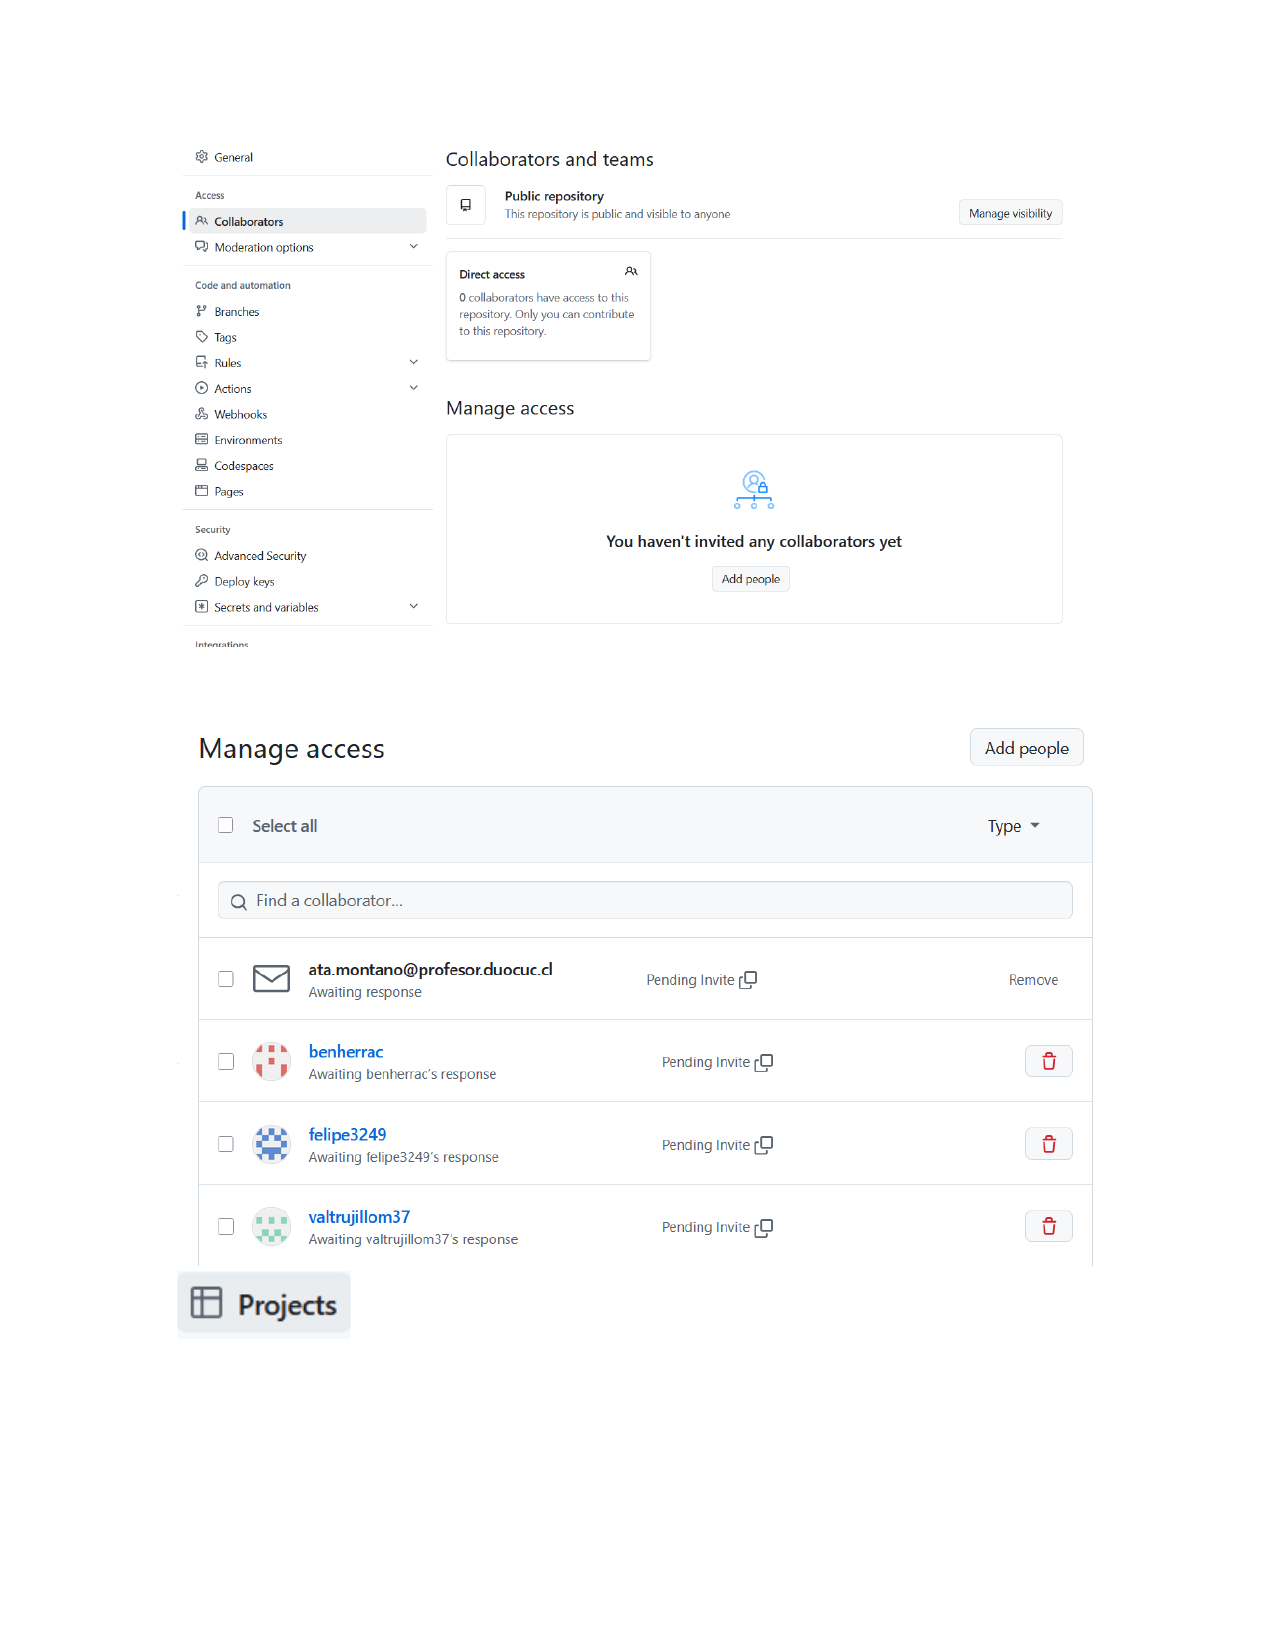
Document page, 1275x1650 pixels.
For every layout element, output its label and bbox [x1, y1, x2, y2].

picture [177, 147, 1098, 647]
picture [177, 724, 1098, 1266]
picture [177, 1271, 351, 1339]
